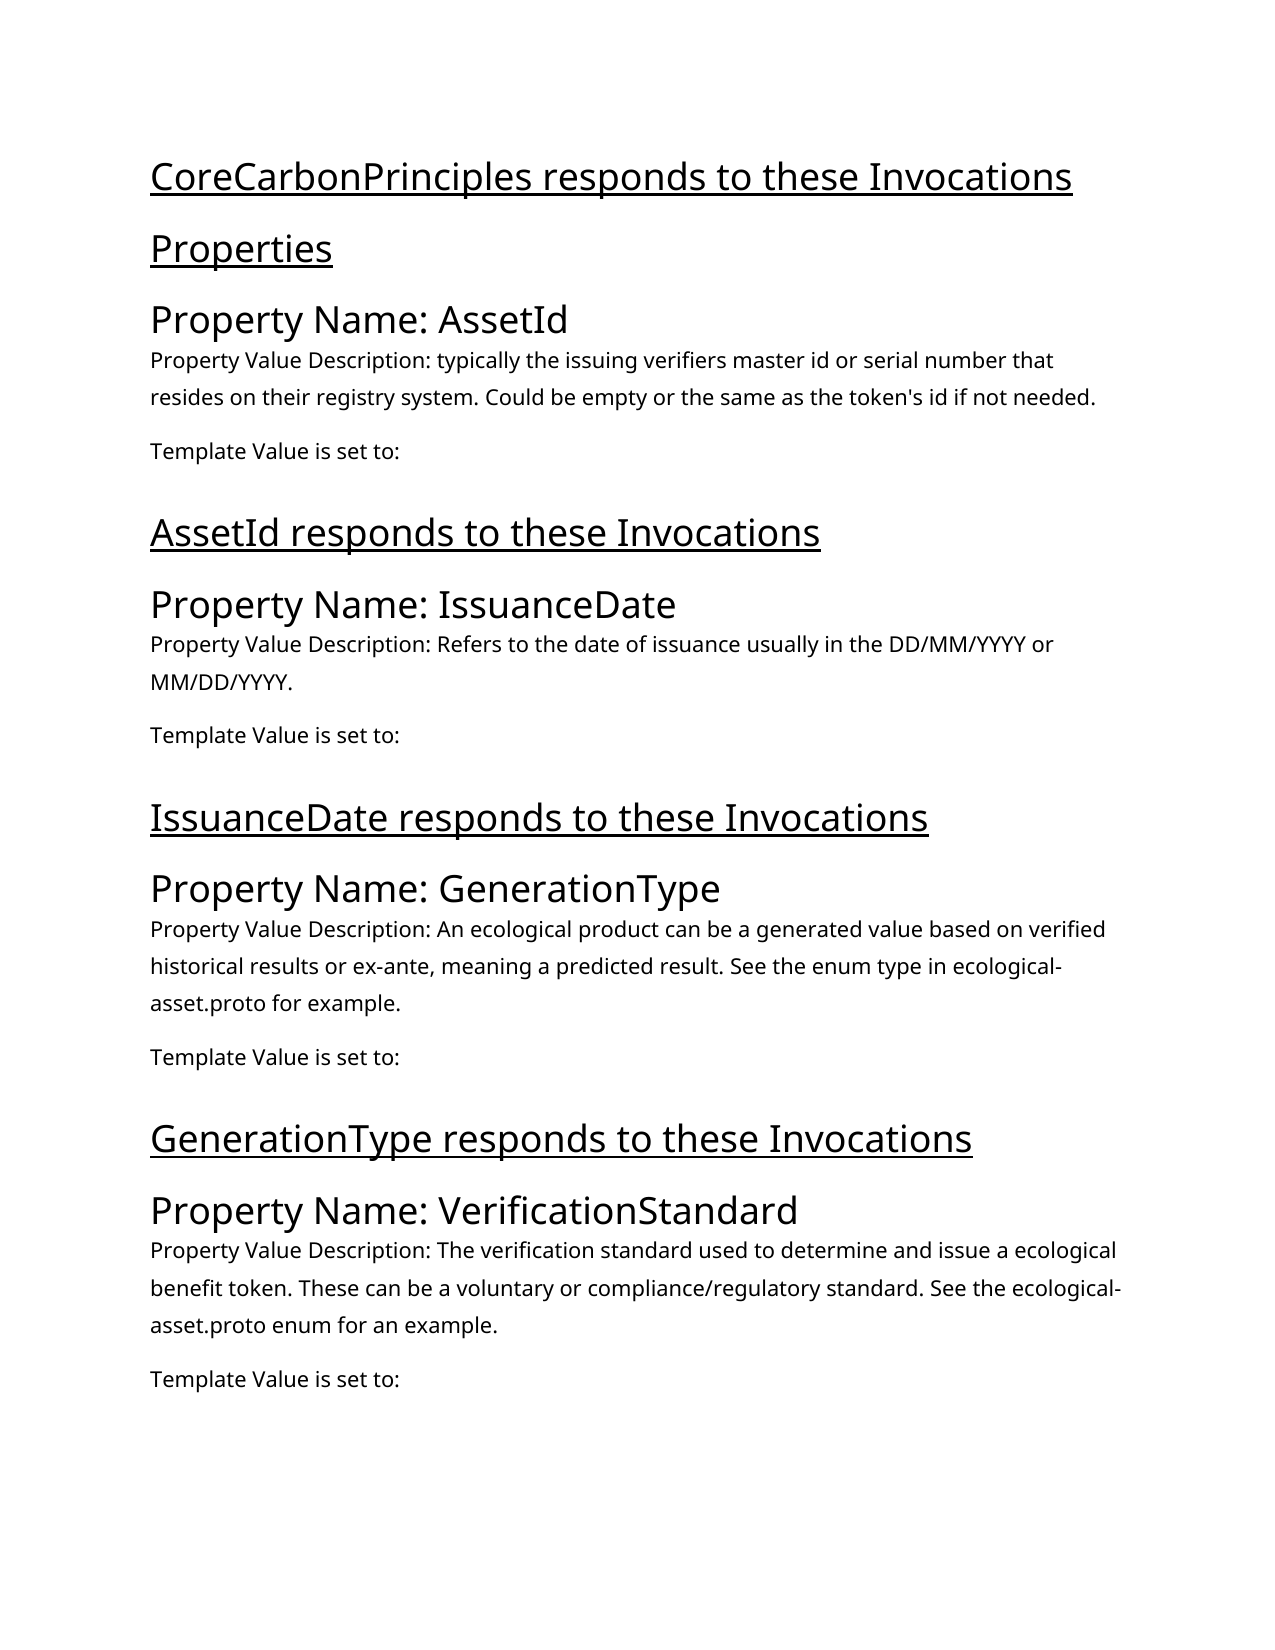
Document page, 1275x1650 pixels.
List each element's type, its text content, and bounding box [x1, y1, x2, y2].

subtitle Properties [150, 222, 1125, 273]
text Template Value is set to: [150, 1042, 1125, 1072]
subtitle Property Name: IssuanceDate [150, 578, 1125, 629]
text Template Value is set to: [150, 1364, 1125, 1393]
subtitle GenerationType responds to these Invocations [150, 1112, 1125, 1163]
text Property Value Description: Refers to the date of issuance usually in the DD/MM/YYYY or MM/DD/YYYY. [150, 629, 1125, 696]
subtitle Property Name: GenerationType [150, 863, 1125, 914]
text Property Value Description: An ecological product can be a generated value based on verified historical results or ex-ante, meaning a predicted result. See the enum type in ecological-asset.proto for example. [150, 914, 1125, 1018]
subtitle IssuanceDate responds to these Invocations [150, 791, 1125, 842]
subtitle AssetId responds to these Invocations [150, 506, 1125, 557]
text Template Value is set to: [150, 436, 1125, 466]
text Property Value Description: typically the issuing verifiers master id or serial number that resides on their registry system. Could be empty or the same as the token's id if not needed. [150, 345, 1125, 412]
subtitle CoreCarbonPrinciples responds to these Invocations [150, 150, 1125, 201]
subtitle Property Name: VerificationStandard [150, 1184, 1125, 1235]
text Template Value is set to: [150, 720, 1125, 750]
text Property Value Description: The verification standard used to determine and issue a ecological benefit token. These can be a voluntary or compliance/regulatory standard. See the ecological-asset.proto enum for an example. [150, 1235, 1125, 1339]
subtitle Property Name: AssetId [150, 294, 1125, 345]
